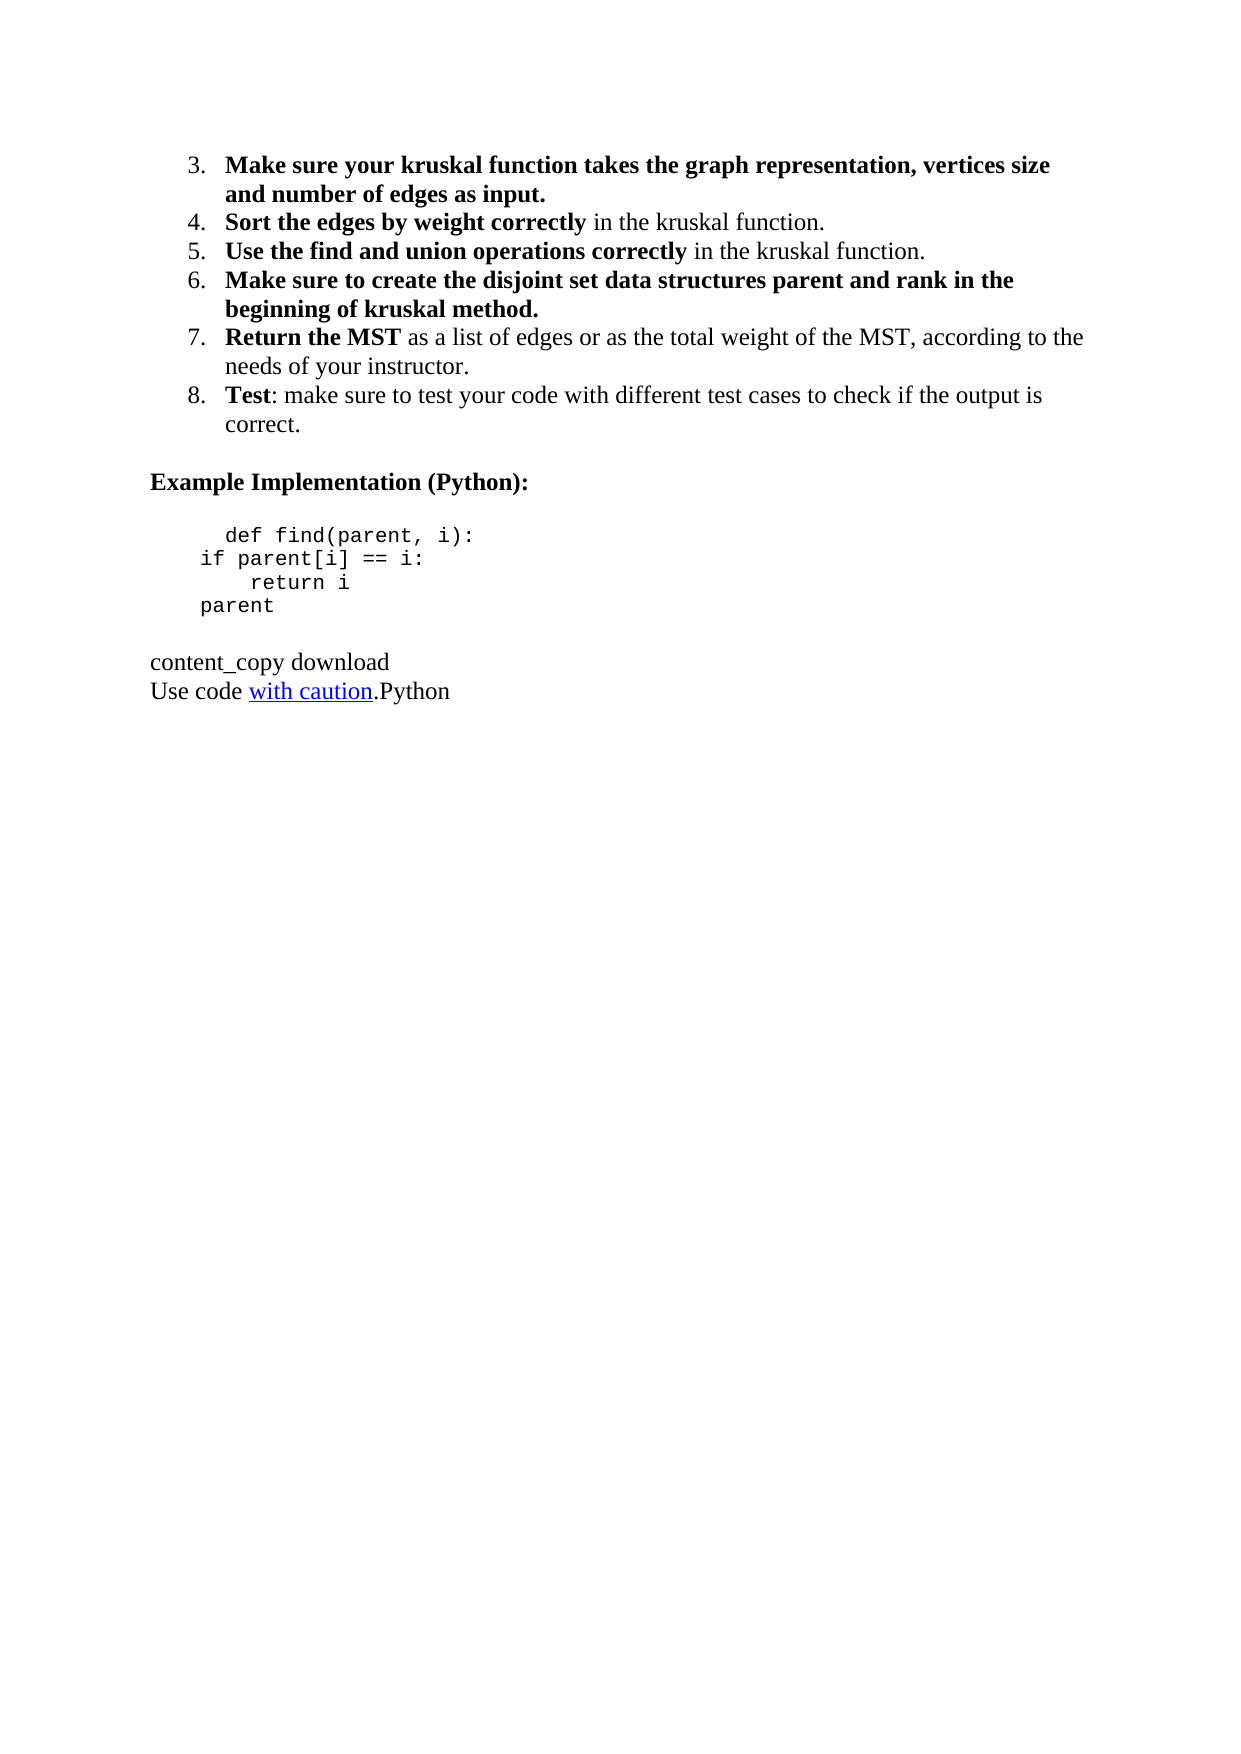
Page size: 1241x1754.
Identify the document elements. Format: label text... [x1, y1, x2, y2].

text Example Implementation (Python): [150, 467, 1090, 495]
text content_copy download [150, 647, 1090, 676]
list Return the MST as a list of edges or as the total weight of the MST, according to the needs of your instructor. [187, 322, 1090, 380]
text return i [150, 572, 1090, 596]
text parent [150, 596, 1090, 619]
list Sort the edges by weight correctly in the kruskal function. [187, 207, 1090, 236]
list Test: make sure to test your code with different test cases to check if the output is correct. [187, 380, 1090, 437]
text def find(parent, i): [150, 524, 1090, 548]
list Make sure your kruskal function takes the graph representation, vertices size and number of edges as input. [187, 150, 1090, 207]
text if parent[i] == i: [150, 548, 1090, 572]
list Use the find and union operations correctly in the kruskal function. [187, 236, 1090, 265]
list Make sure to create the disjoint set data structures parent and rank in the beginning of kruskal method. [187, 265, 1090, 322]
text Use code with caution.Python [150, 676, 1090, 705]
